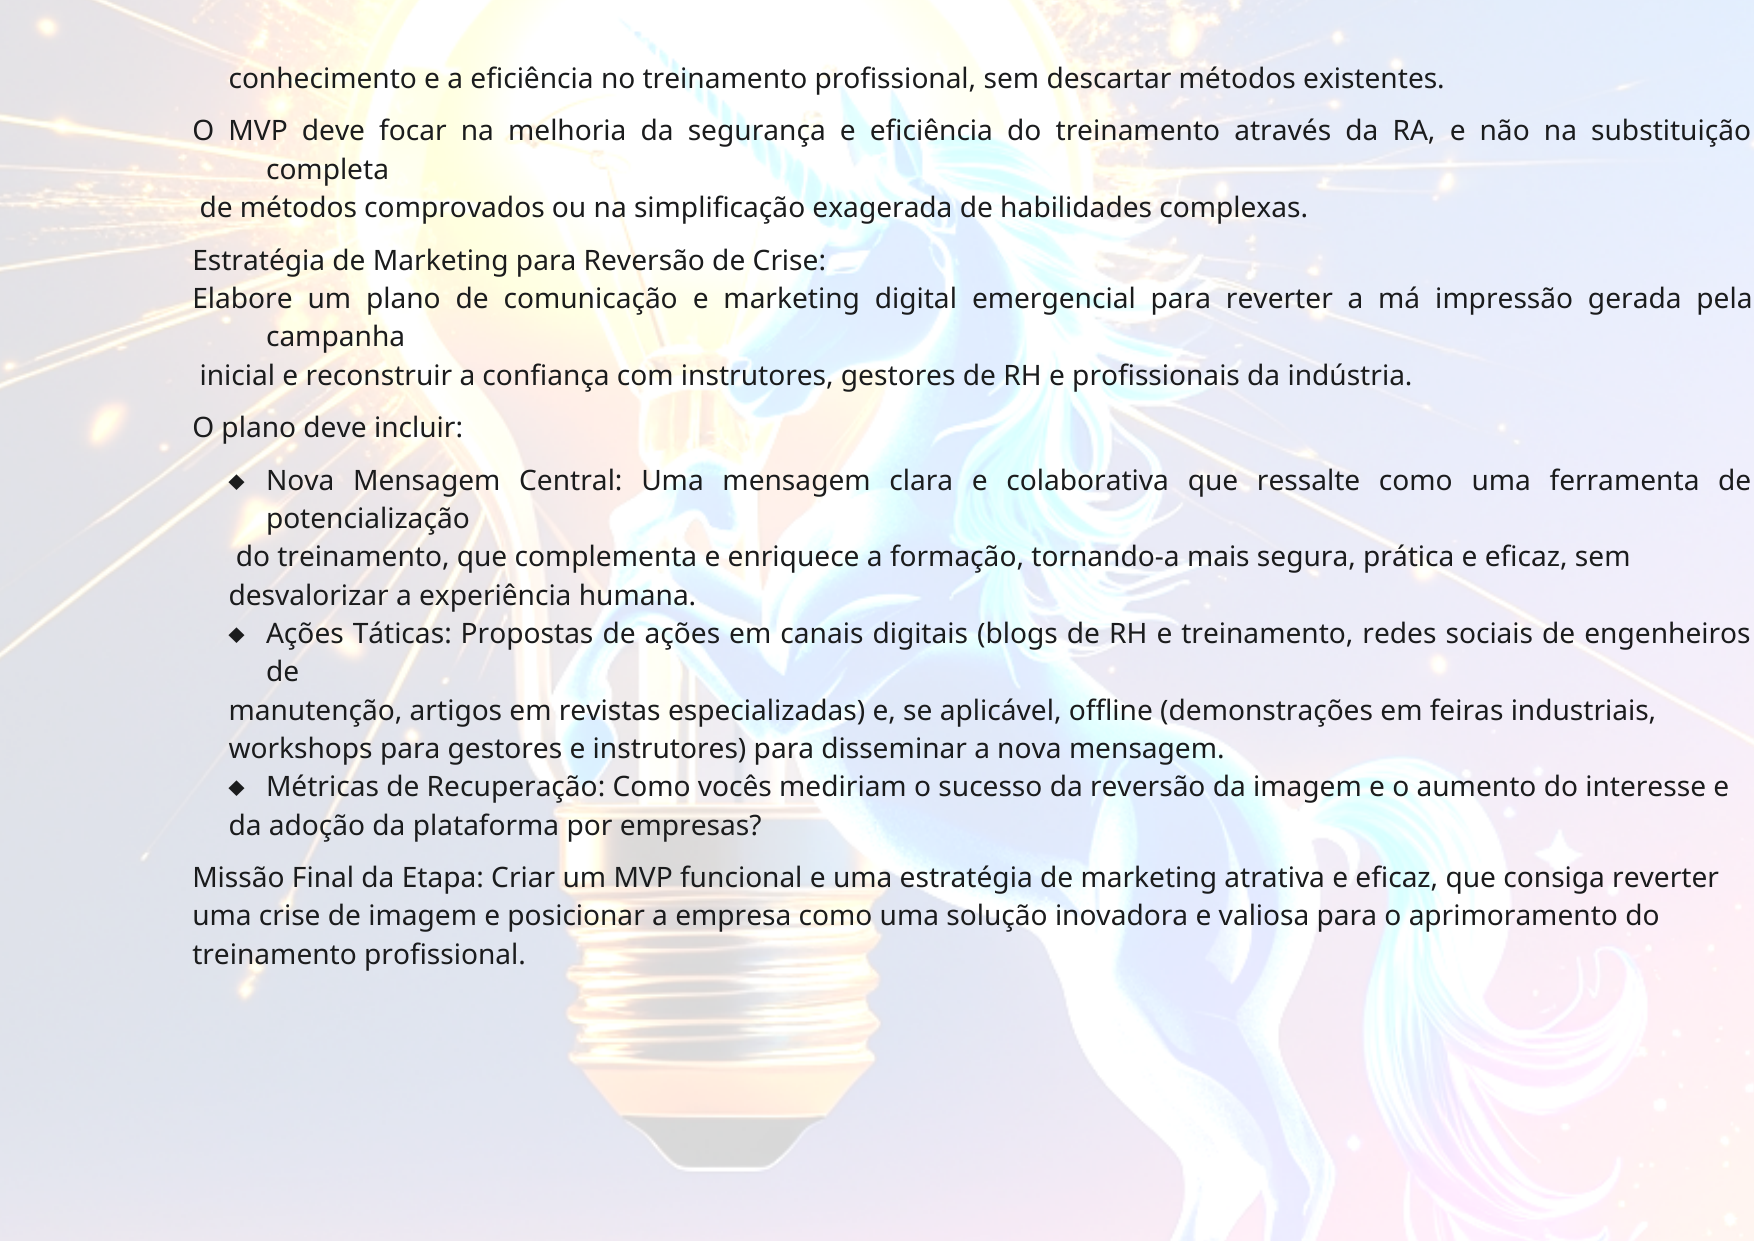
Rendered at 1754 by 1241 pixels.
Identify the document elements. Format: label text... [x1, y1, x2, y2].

text workshops para gestores e instrutores) para disseminar a nova mensagem. [228, 728, 1754, 767]
text O MVP deve focar na melhoria da segurança e eficiência do treinamento através da RA, e não na substituição completa [192, 111, 1754, 187]
text do treinamento, que complementa e enriquece a formação, tornando-a mais segura, prática e eficaz, sem [228, 537, 1754, 575]
text treinamento profissional. [192, 934, 1754, 972]
text Missão Final da Etapa: Criar um MVP funcional e uma estratégia de marketing atrativa e eficaz, que consiga reverter [192, 857, 1754, 896]
text da adoção da plataforma por empresas? [228, 805, 1754, 843]
list Nova Mensagem Central: Uma mensagem clara e colaborativa que ressalte como uma ferramenta de potencialização [228, 460, 1754, 537]
text O plano deve incluir: [192, 407, 1754, 446]
list Ações Táticas: Propostas de ações em canais digitais (blogs de RH e treinamento, redes sociais de engenheiros de [228, 613, 1754, 690]
text Estratégia de Marketing para Reversão de Crise: [192, 240, 1754, 278]
text de métodos comprovados ou na simplificação exagerada de habilidades complexas. [192, 187, 1754, 226]
text desvalorizar a experiência humana. [228, 575, 1754, 613]
list Métricas de Recuperação: Como vocês mediriam o sucesso da reversão da imagem e o aumento do interesse e [228, 767, 1754, 805]
text conhecimento e a eficiência no treinamento profissional, sem descartar métodos existentes. [228, 58, 1754, 97]
text inicial e reconstruir a confiança com instrutores, gestores de RH e profissionais da indústria. [192, 355, 1754, 393]
text uma crise de imagem e posicionar a empresa como uma solução inovadora e valiosa para o aprimoramento do [192, 896, 1754, 934]
text manutenção, artigos em revistas especializadas) e, se aplicável, offline (demonstrações em feiras industriais, [228, 690, 1754, 728]
text Elabore um plano de comunicação e marketing digital emergencial para reverter a má impressão gerada pela campanha [192, 278, 1754, 355]
